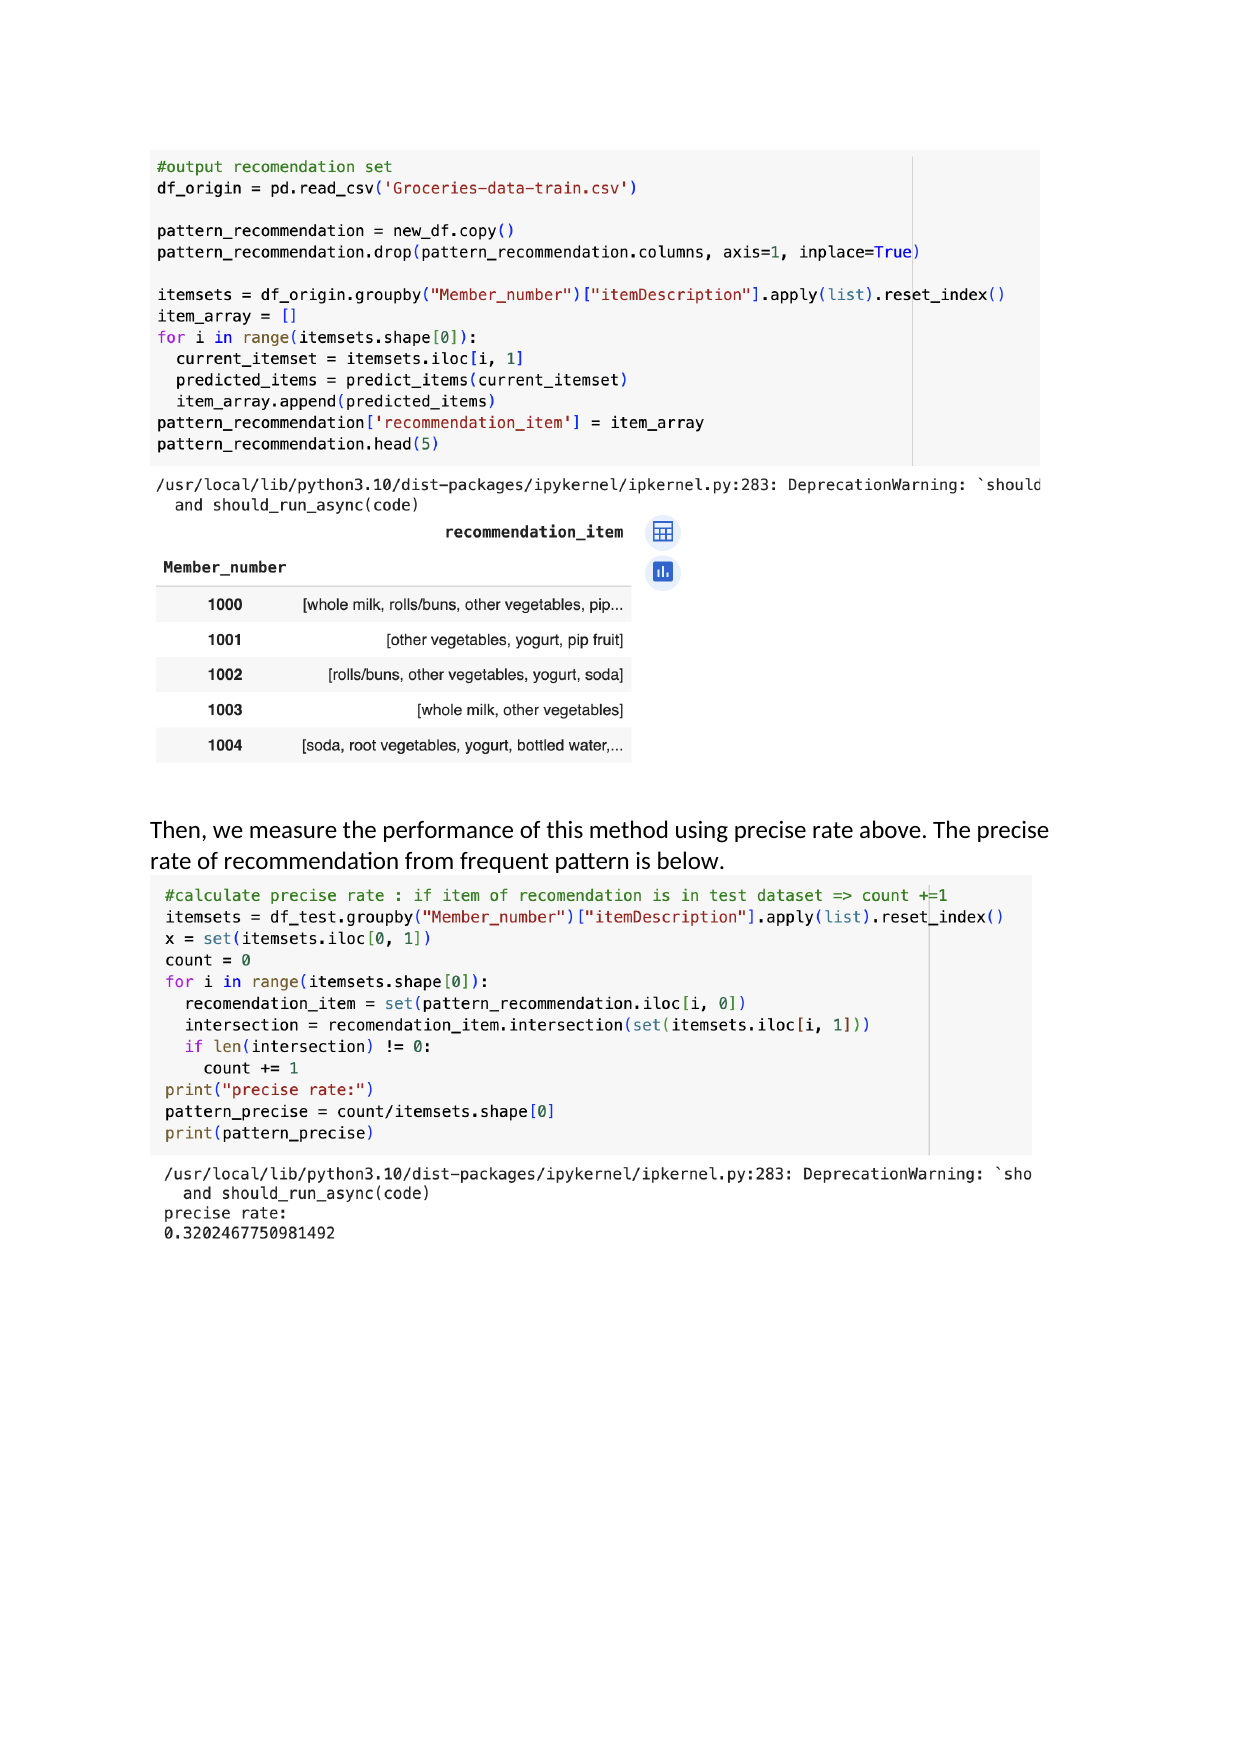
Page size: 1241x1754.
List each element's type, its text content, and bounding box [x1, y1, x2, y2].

text Then, we measure the performance of this method using precise rate above. The precise rate of recommendation from frequent pattern is below. [150, 815, 1090, 876]
picture [150, 875, 1032, 1257]
picture [150, 150, 1041, 785]
